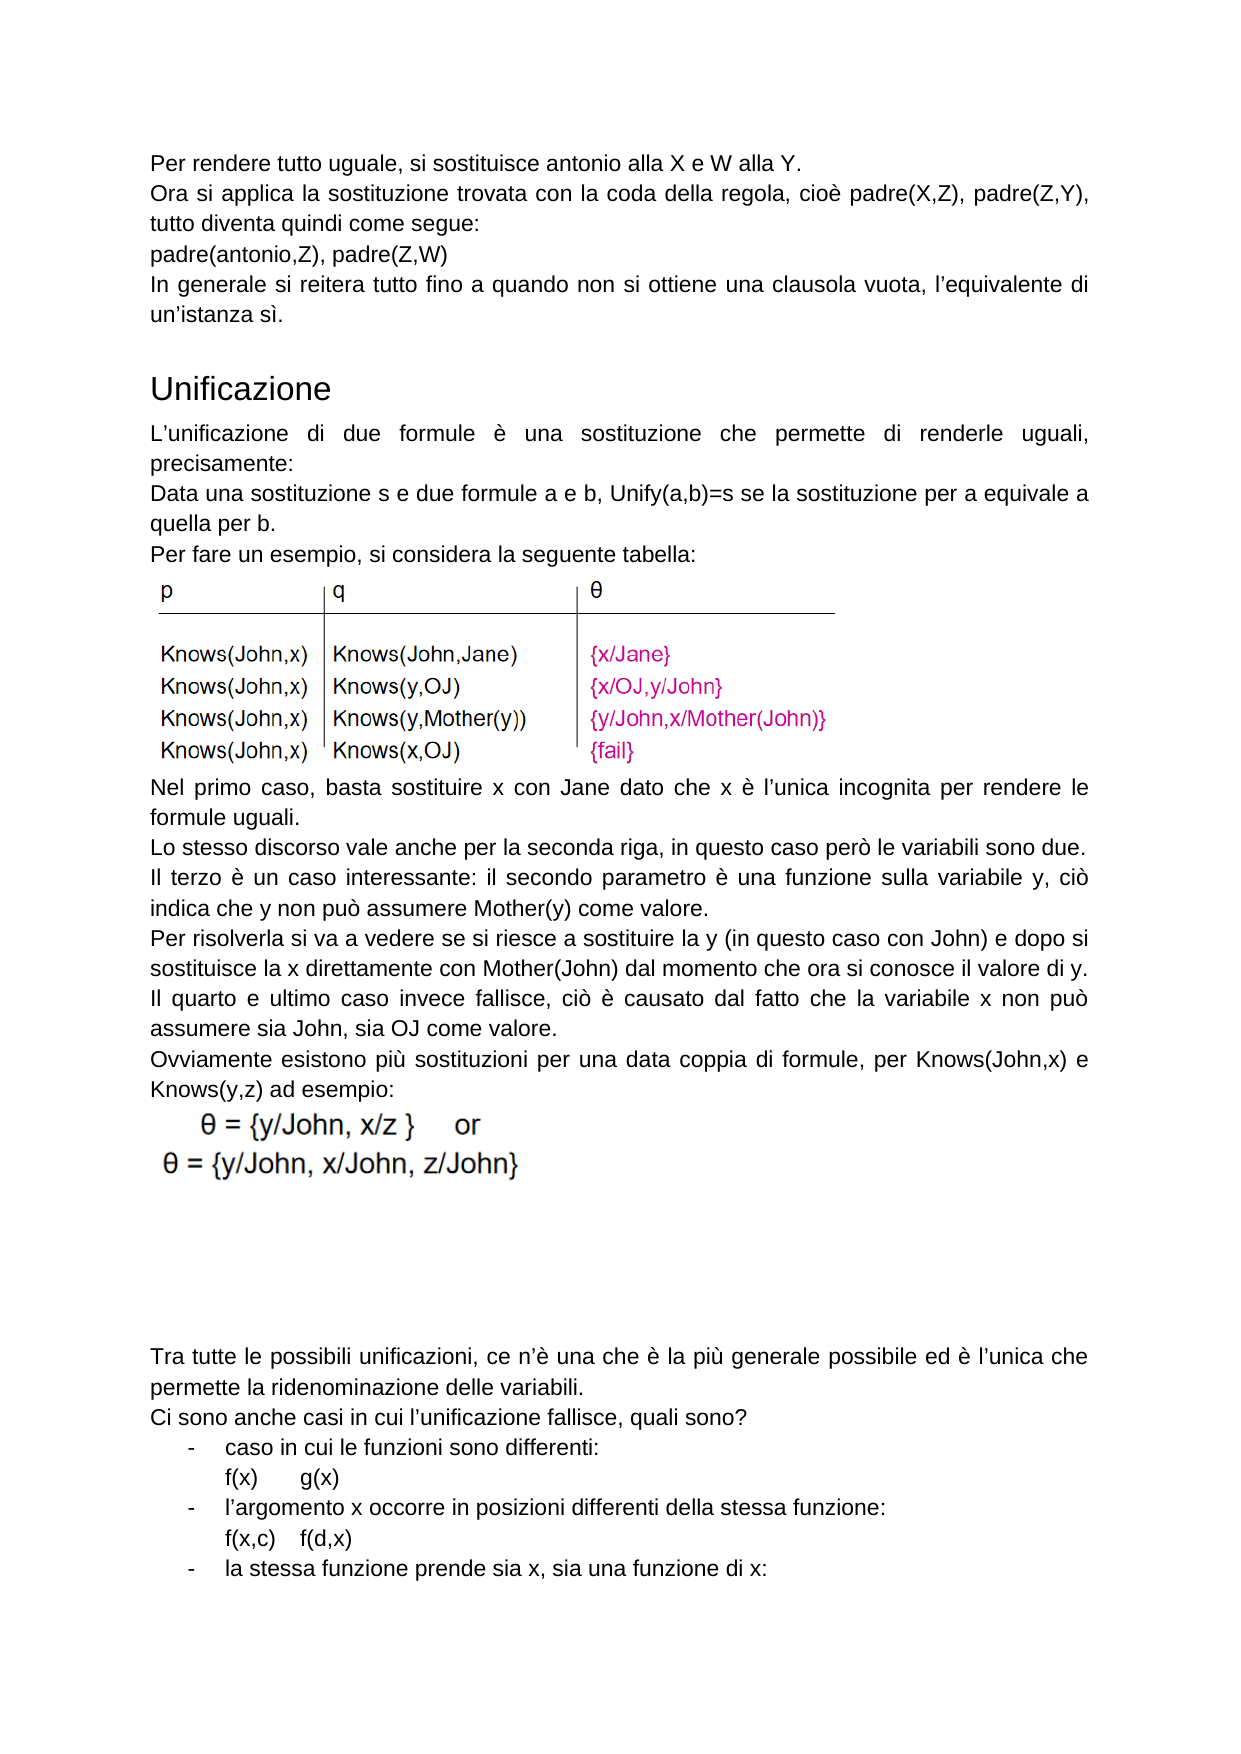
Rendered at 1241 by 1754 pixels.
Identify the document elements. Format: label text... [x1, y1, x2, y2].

list l’argomento x occorre in posizioni differenti della stessa funzione: [187, 1494, 1090, 1521]
text Tra tutte le possibili unificazioni, ce n’è una che è la più generale possibile ed è l’unica che permette la ridenominazione delle variabili. [150, 1343, 1090, 1400]
text Per risolverla si va a vedere se si riesce a sostituire la y (in questo caso con John) e dopo si sostituisce la x direttamente con Mother(John) dal momento che ora si conosce il valore di y. [150, 925, 1090, 981]
text Per rendere tutto uguale, si sostituisce antonio alla X e W alla Y. [150, 150, 1090, 176]
text Per fare un esempio, si considera la seguente tabella: [150, 541, 1090, 567]
subtitle Unificazione [150, 369, 1090, 407]
text f(x) g(x) [225, 1464, 1090, 1490]
text Ovviamente esistono più sostituzioni per una data coppia di formule, per Knows(John,x) e Knows(y,z) ad esempio: [150, 1046, 1090, 1102]
list caso in cui le funzioni sono differenti: [187, 1434, 1090, 1460]
text Il quarto e ultimo caso invece fallisce, ciò è causato dal fatto che la variabile x non può assumere sia John, sia OJ come valore. [150, 985, 1090, 1042]
text Ci sono anche casi in cui l’unificazione fallisce, quali sono? [150, 1404, 1090, 1430]
text Ora si applica la sostituzione trovata con la coda della regola, cioè padre(X,Z), padre(Z,Y), tutto diventa quindi come segue: [150, 180, 1090, 237]
picture [150, 570, 836, 770]
text L’unificazione di due formule è una sostituzione che permette di renderle uguali, precisamente: [150, 420, 1090, 476]
text In generale si reitera tutto fino a quando non si ottiene una clausola vuota, l’equivalente di un’istanza sì. [150, 271, 1090, 327]
text padre(antonio,Z), padre(Z,W) [150, 241, 1090, 267]
list la stessa funzione prende sia x, sia una funzione di x: [187, 1555, 1090, 1581]
text Lo stesso discorso vale anche per la seconda riga, in questo caso però le variabili sono due. [150, 834, 1090, 861]
text Data una sostituzione s e due formule a e b, Unify(a,b)=s se la sostituzione per a equivale a quella per b. [150, 480, 1090, 537]
picture [150, 1106, 536, 1189]
text Il terzo è un caso interessante: il secondo parametro è una funzione sulla variabile y, ciò indica che y non può assumere Mother(y) come valore. [150, 864, 1090, 921]
text f(x,c) f(d,x) [225, 1524, 1090, 1551]
text Nel primo caso, basta sostituire x con Jane dato che x è l’unica incognita per rendere le formule uguali. [150, 774, 1090, 830]
